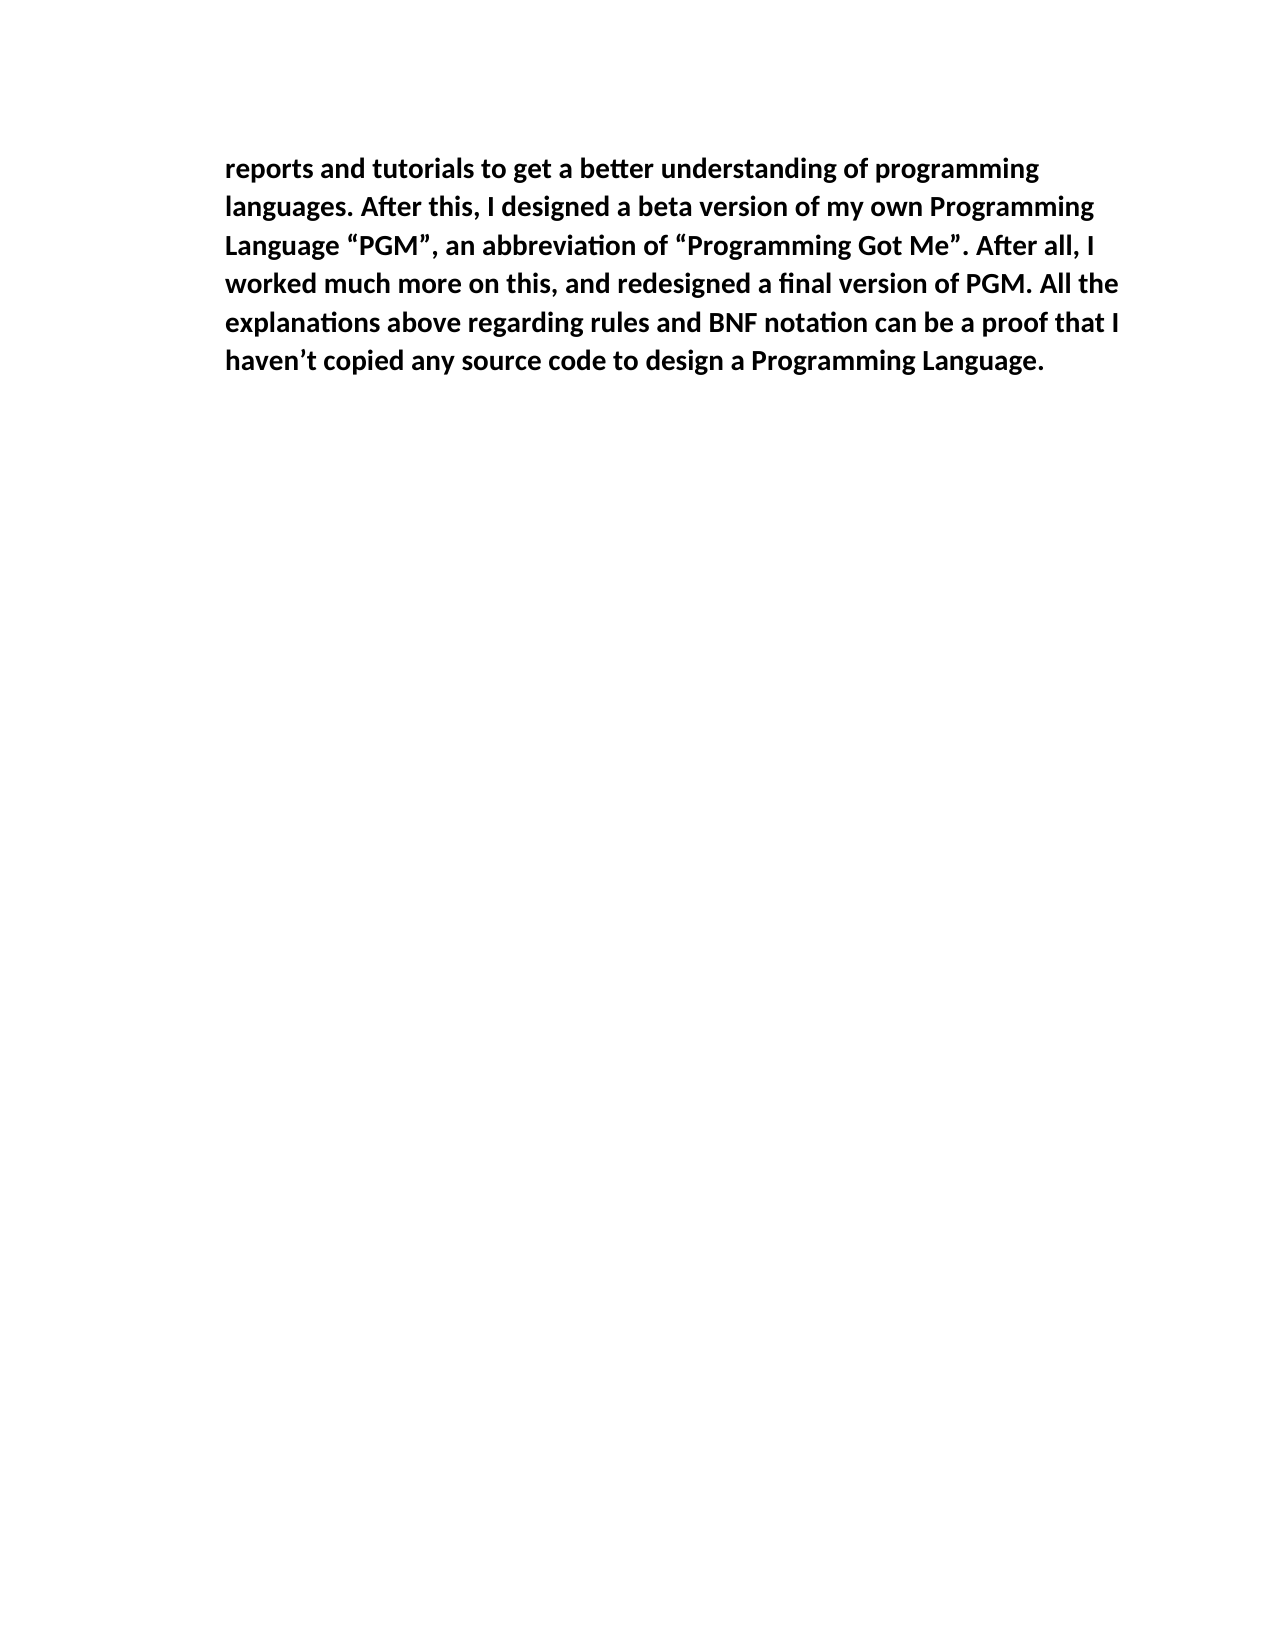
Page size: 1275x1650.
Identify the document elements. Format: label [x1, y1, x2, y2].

text [225, 150, 1125, 378]
